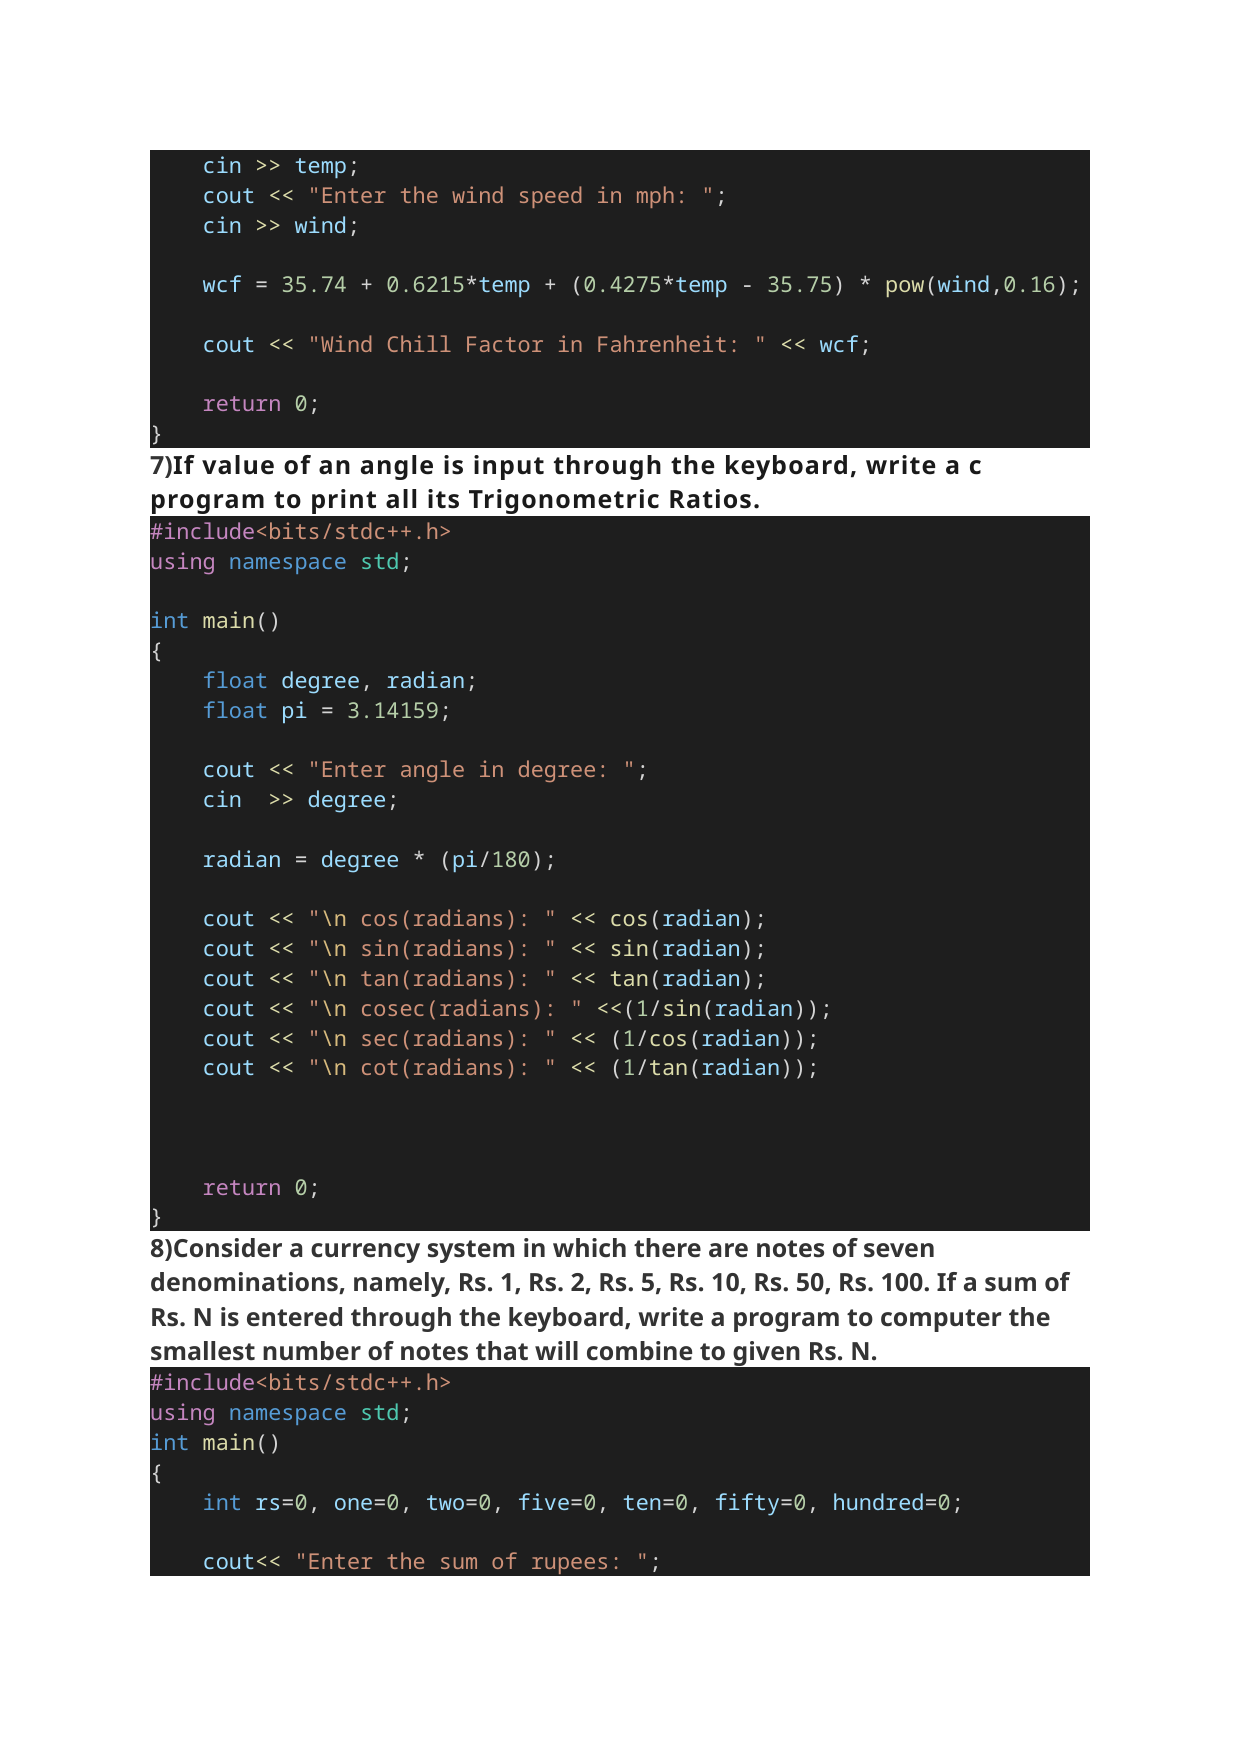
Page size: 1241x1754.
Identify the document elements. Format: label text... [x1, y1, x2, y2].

text #include<bits/stdc++.h> [150, 516, 1090, 546]
text { [150, 635, 1090, 665]
text cout << "\n sin(radians): " << sin(radian); [150, 933, 1090, 963]
text cout << "Enter the wind speed in mph: "; [150, 180, 1090, 209]
text cout << "\n tan(radians): " << tan(radian); [150, 963, 1090, 993]
subtitle 7)If value of an angle is input through the keyboard, write a c program to print all its Trigonometric Ratios. [761, 448, 1090, 516]
text int main() [150, 1427, 1090, 1457]
text cout << "\n cosec(radians): " <<(1/sin(radian)); [150, 993, 1090, 1022]
text cin >> wind; [150, 209, 1090, 239]
subtitle 8)Consider a currency system in which there are notes of seven denominations, namely, Rs. 1, Rs. 2, Rs. 5, Rs. 10, Rs. 50, Rs. 100. If a sum of Rs. N is entered through the keyboard, write a program to computer the smallest number of notes that will combine to given Rs. N. [150, 1231, 1090, 1367]
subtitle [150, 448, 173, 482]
text cout << "\n cot(radians): " << (1/tan(radian)); [150, 1052, 1090, 1082]
text float degree, radian; [150, 665, 1090, 695]
text return 0; [150, 1171, 1090, 1201]
text wcf = 35.74 + 0.6215*temp + (0.4275*temp - 35.75) * pow(wind,0.16); [150, 269, 1090, 299]
text int rs=0, one=0, two=0, five=0, ten=0, fifty=0, hundred=0; [150, 1486, 1090, 1516]
text cout << "Enter angle in degree: "; [150, 754, 1090, 784]
text using namespace std; [150, 1397, 1090, 1427]
text radian = degree * (pi/180); [150, 844, 1090, 873]
text { [150, 1457, 1090, 1486]
text cout << "\n sec(radians): " << (1/cos(radian)); [150, 1022, 1090, 1052]
text cout << "Wind Chill Factor in Fahrenheit: " << wcf; [150, 329, 1090, 358]
text cin >> temp; [150, 150, 1090, 180]
text cin >> degree; [150, 784, 1090, 814]
text cout << "\n cos(radians): " << cos(radian); [150, 903, 1090, 933]
text #include<bits/stdc++.h> [150, 1367, 1090, 1397]
text return 0; [150, 388, 1090, 418]
text float pi = 3.14159; [150, 695, 1090, 724]
text cout<< "Enter the sum of rupees: "; [150, 1546, 1090, 1576]
text } [150, 418, 1090, 448]
text int main() [150, 605, 1090, 635]
text } [150, 1201, 1090, 1231]
text using namespace std; [150, 546, 1090, 576]
